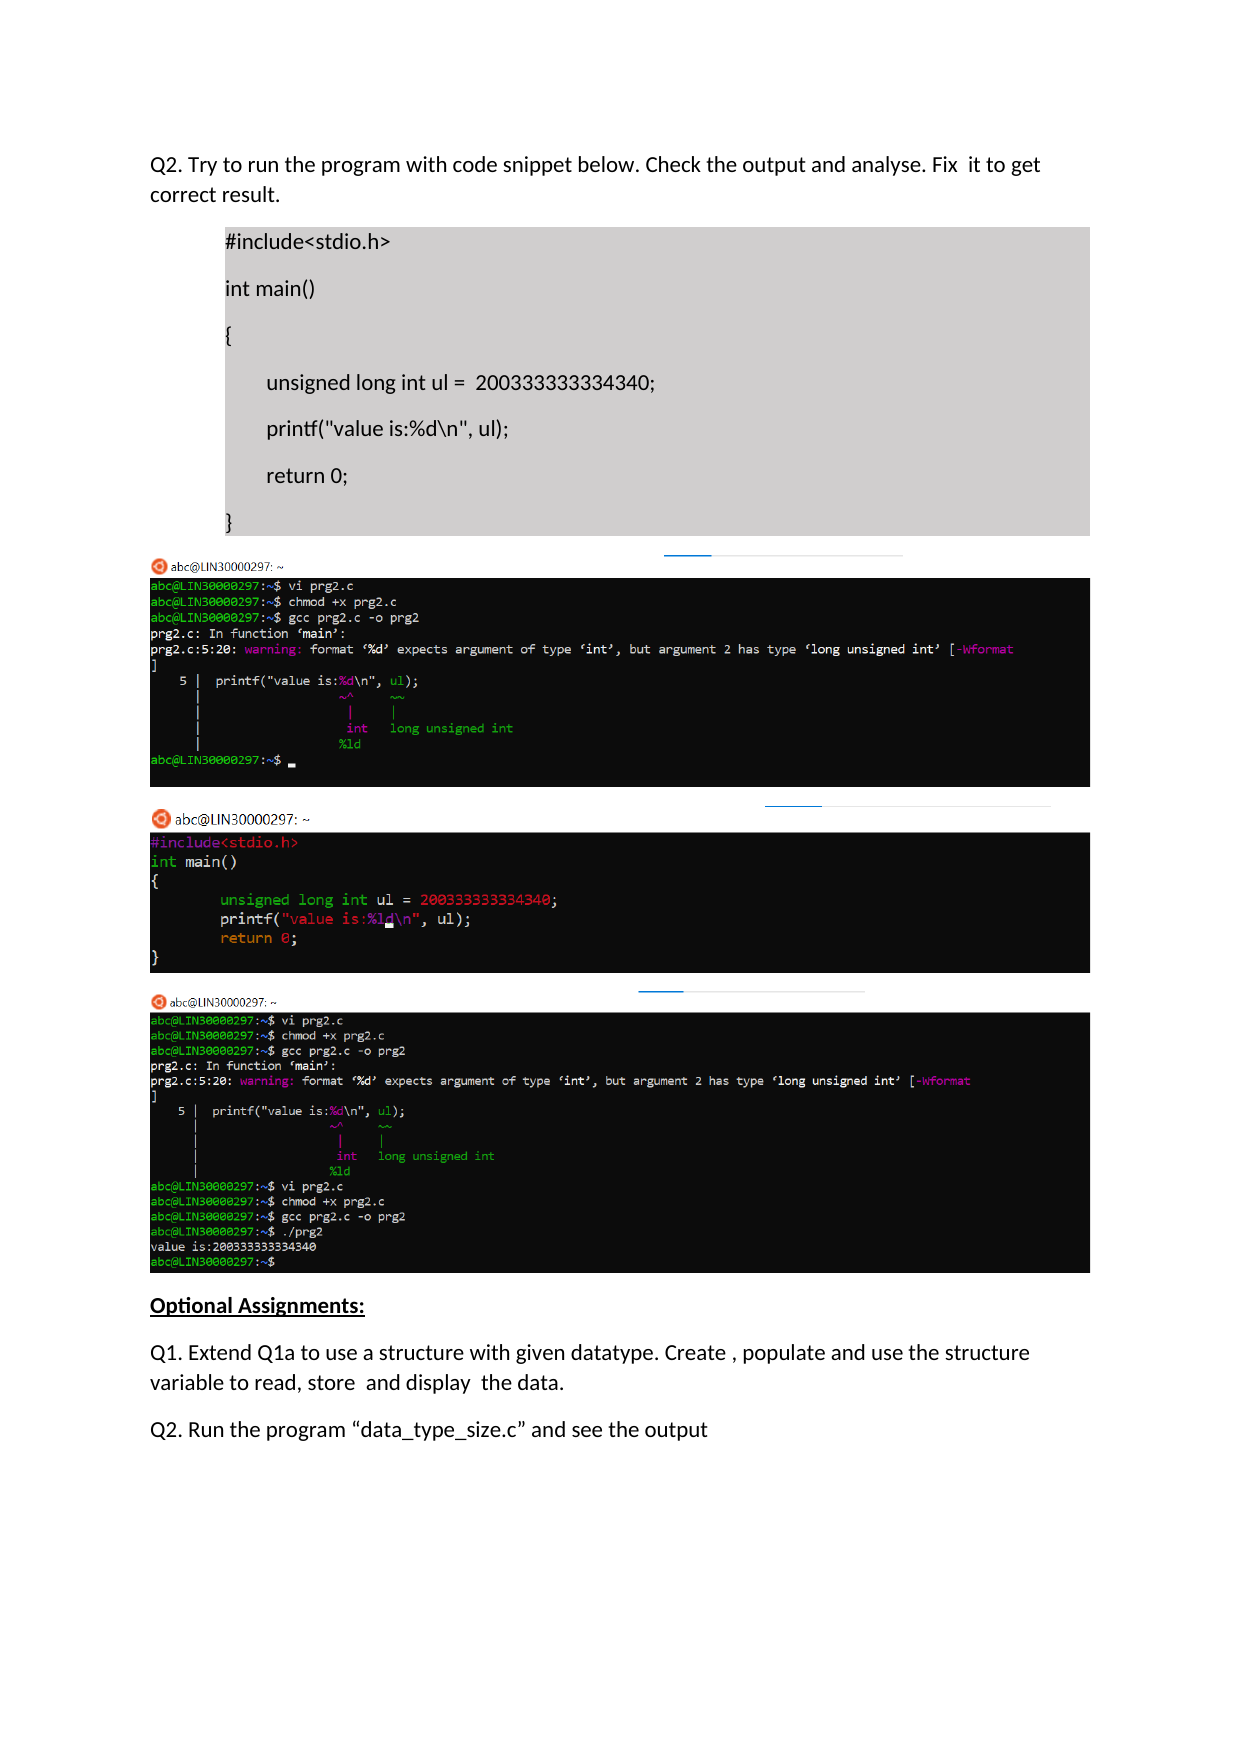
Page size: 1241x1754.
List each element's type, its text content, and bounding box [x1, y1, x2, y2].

text unsigned long int ul = 200333333334340; [225, 368, 1090, 396]
picture [150, 555, 1091, 787]
text Q2. Try to run the program with code snippet below. Check the output and analyse. Fix it to get correct result. [150, 150, 1090, 208]
text return 0; [225, 461, 1090, 489]
text { [225, 321, 1090, 349]
list Q1. Extend Q1a to use a structure with given datatype. Create , populate and use the structure variable to read, store and display the data. [150, 1338, 1090, 1396]
picture [150, 991, 1091, 1273]
picture [150, 806, 1091, 973]
text #include<stdio.h> [225, 227, 1090, 255]
text int main() [225, 274, 1090, 302]
text Optional Assignments: [150, 1291, 1090, 1319]
text printf("value is:%d\n", ul); [225, 414, 1090, 443]
text } [225, 508, 1090, 536]
text Q2. Run the program “data_type_size.c” and see the output [150, 1415, 1090, 1443]
